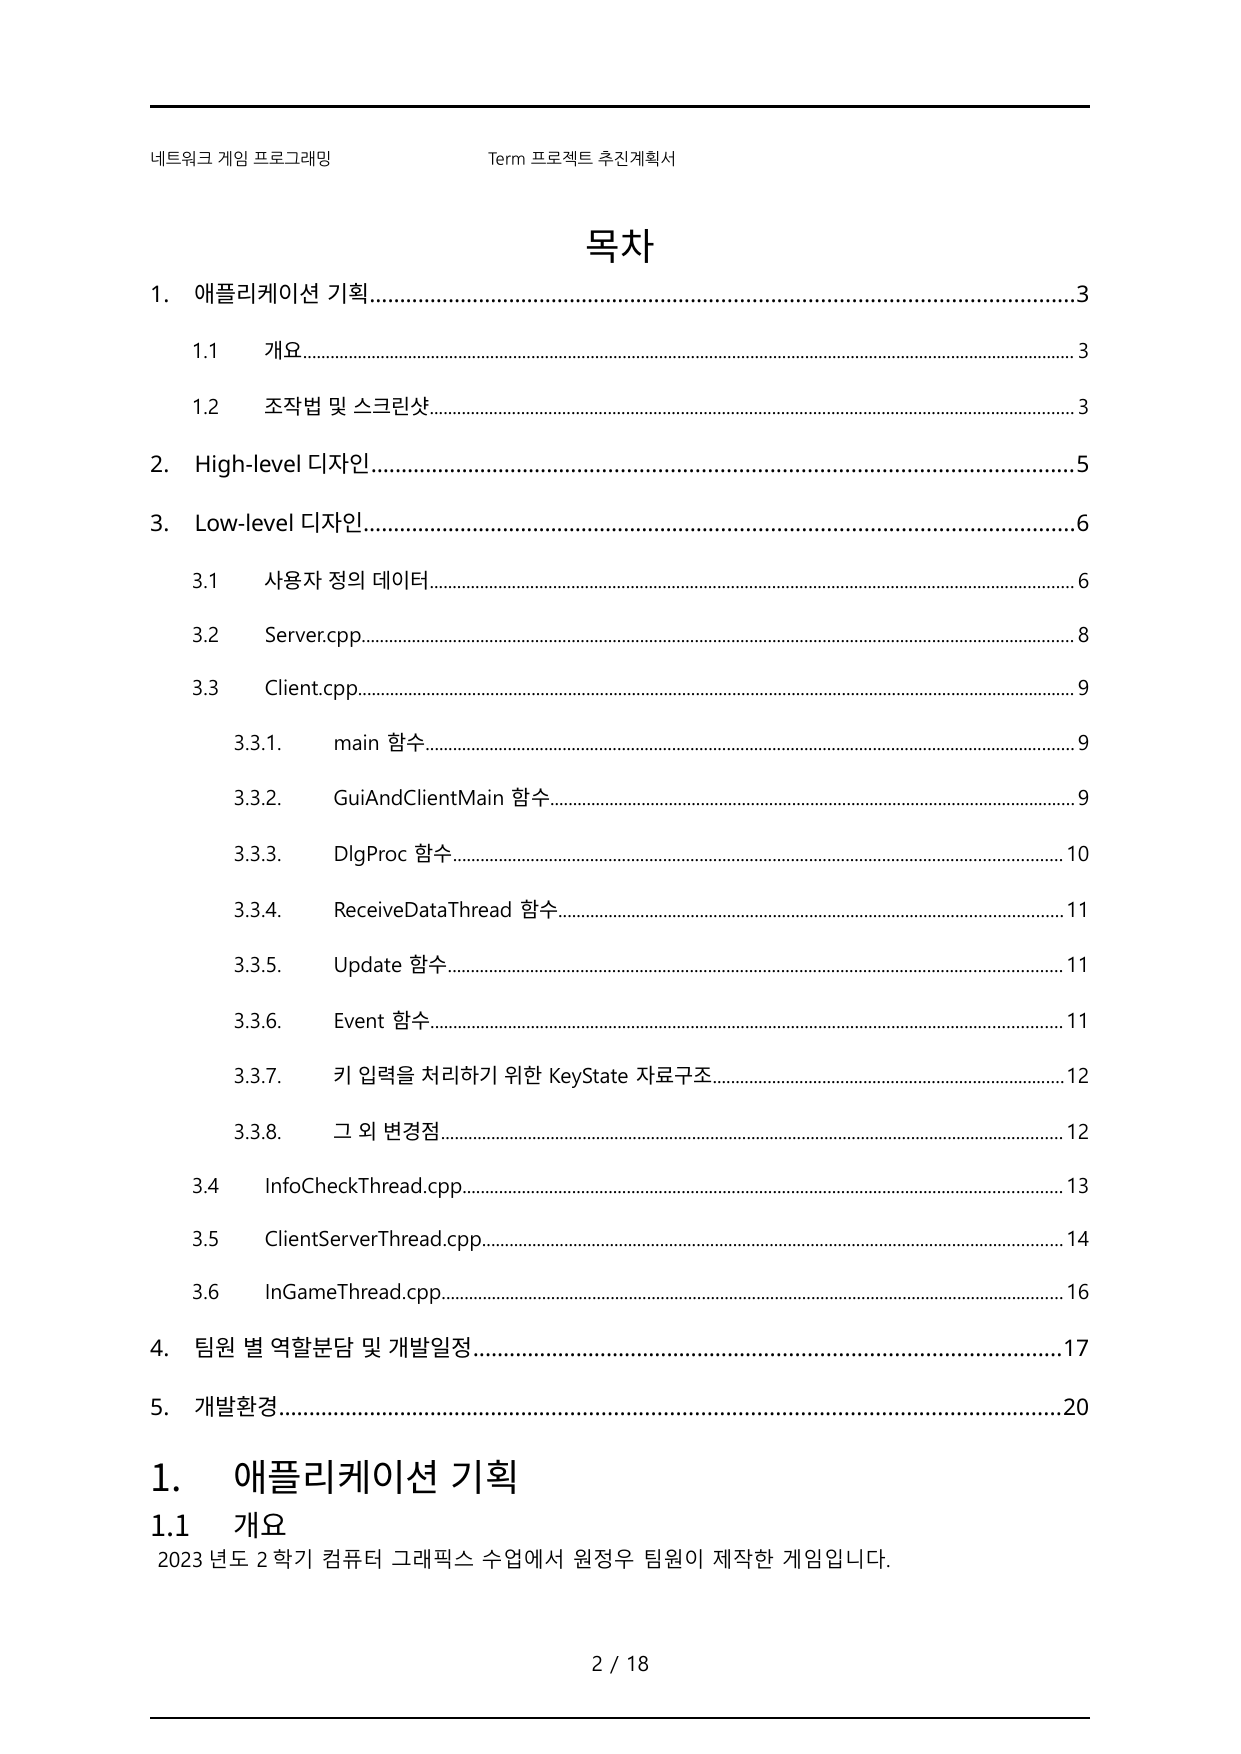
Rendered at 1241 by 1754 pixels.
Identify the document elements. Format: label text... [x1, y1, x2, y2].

text 2023년도 2학기 컴퓨터 그래픽스 수업에서 원정우 팀원이 제작한 게임입니다. [150, 1545, 1090, 1573]
subtitle 애플리케이션 기획 [150, 1448, 1090, 1503]
subtitle 개요 [150, 1503, 1090, 1545]
